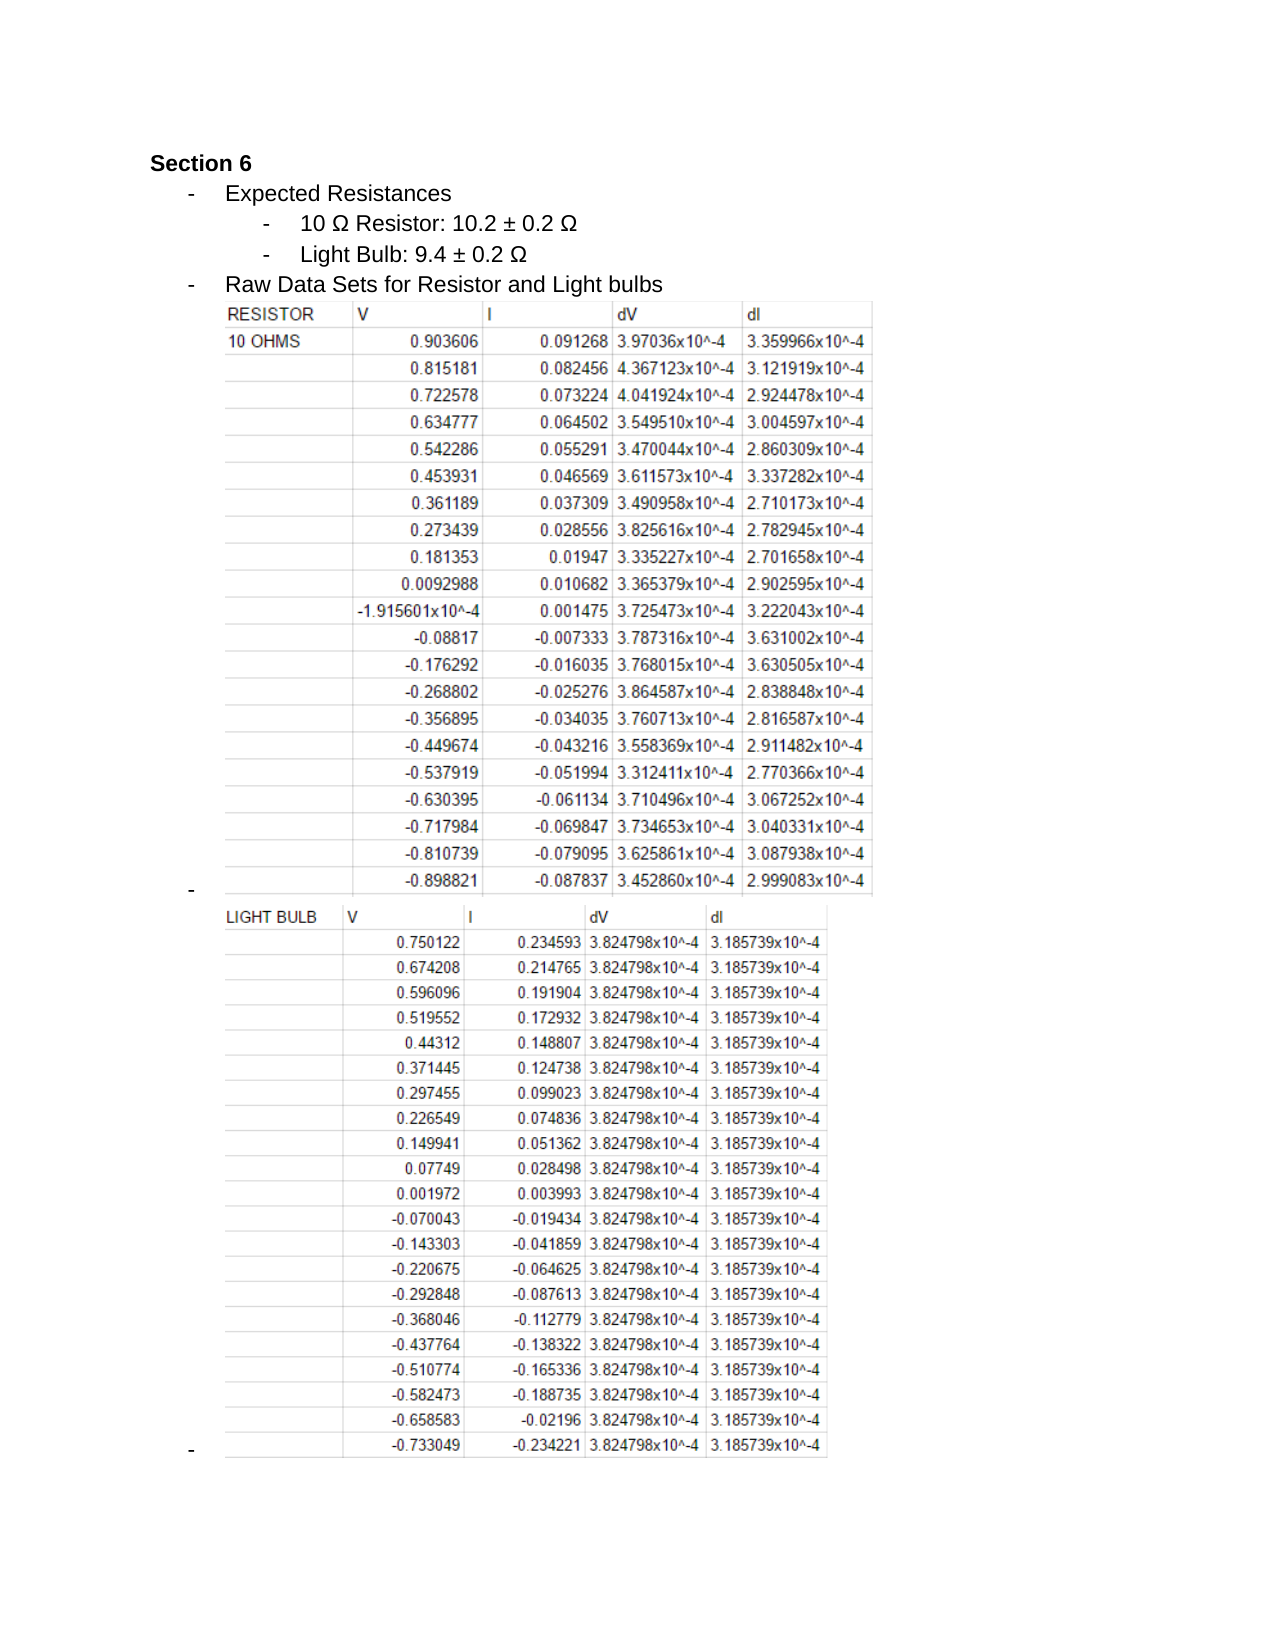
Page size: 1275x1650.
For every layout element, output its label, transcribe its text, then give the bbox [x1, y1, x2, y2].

picture [225, 905, 828, 1458]
list Expected Resistances [187, 180, 1125, 207]
list Light Bulb: 9.4 ± 0.2 Ω [262, 241, 1125, 267]
list Raw Data Sets for Resistor and Light bulbs [187, 271, 1125, 297]
picture [225, 301, 873, 897]
text Section 6 [150, 150, 1125, 176]
list 10 Ω Resistor: 10.2 ± 0.2 Ω [262, 210, 1125, 237]
